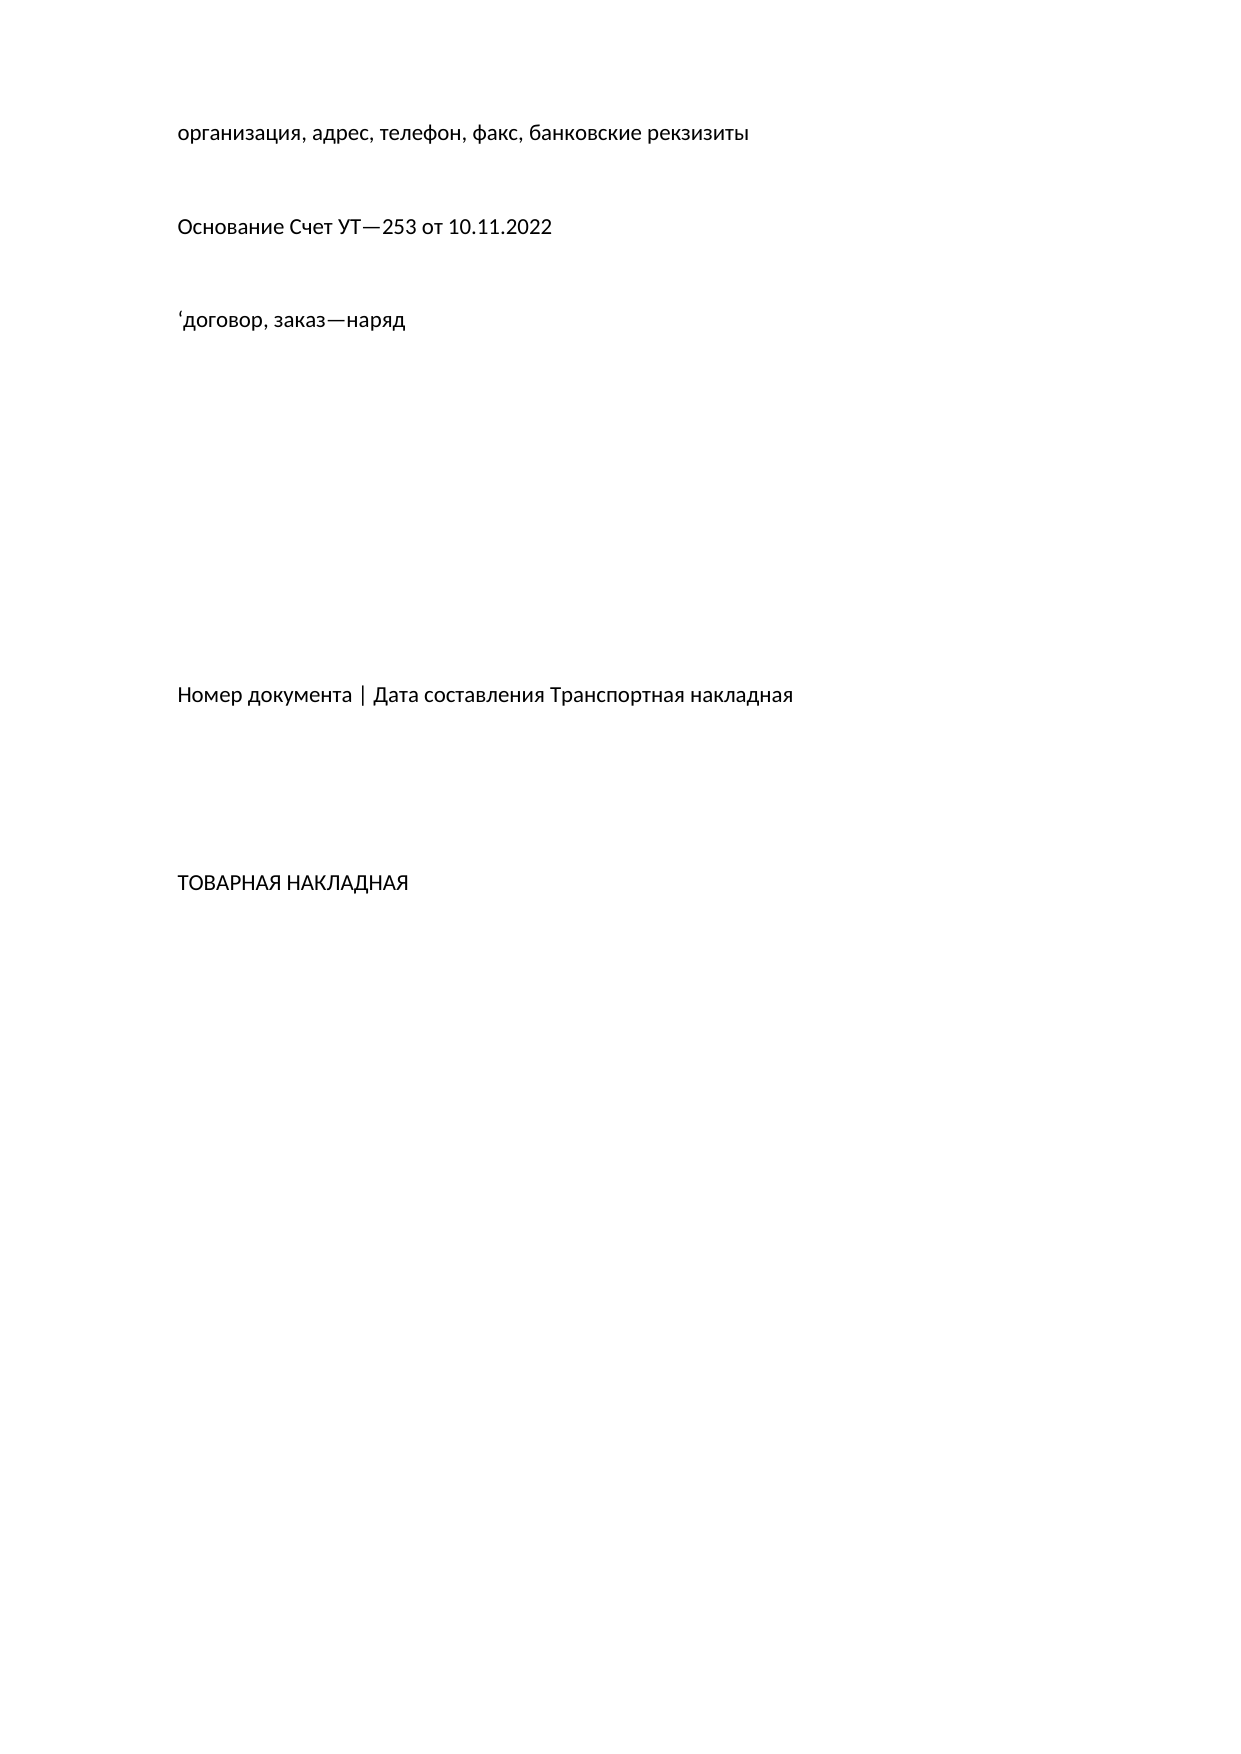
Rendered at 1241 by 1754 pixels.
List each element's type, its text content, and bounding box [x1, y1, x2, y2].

text Номер документа | Дата составления Транспортная накладная [177, 681, 1152, 709]
text организация, адрес, телефон, факс, банковские рекзизиты [177, 118, 1152, 146]
text ТОВАРНАЯ НАКЛАДНАЯ [177, 868, 1152, 896]
text ‘договор, заказ—наряд [177, 306, 1152, 334]
text Основание Счет УТ—253 от 10.11.2022 [177, 212, 1152, 240]
